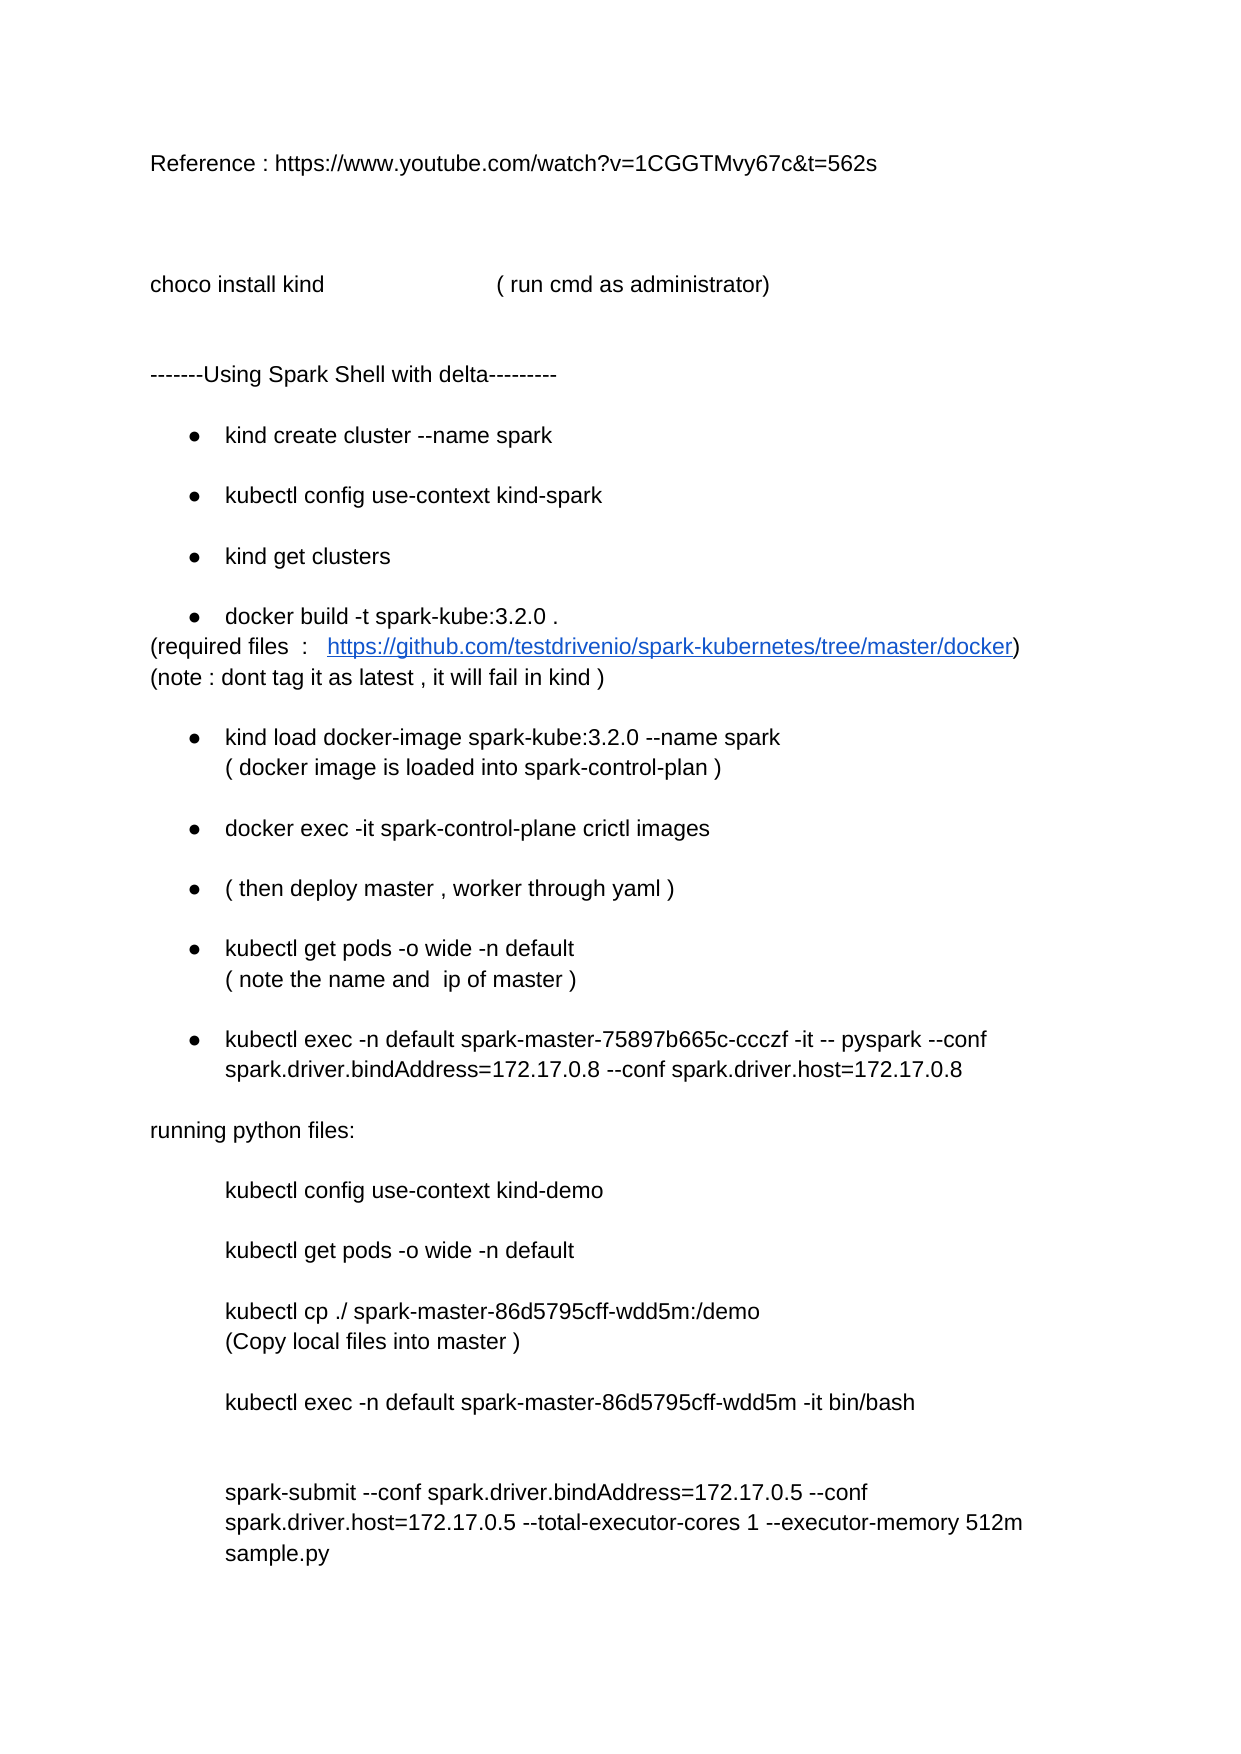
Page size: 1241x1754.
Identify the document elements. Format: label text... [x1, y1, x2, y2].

text Reference : https://www.youtube.com/watch?v=1CGGTMvy67c&t=562s [150, 150, 1090, 176]
text (note : dont tag it as latest , it will fail in kind ) [150, 663, 1090, 690]
text ( note the name and ip of master ) [225, 966, 1090, 992]
list kubectl get pods -o wide -n default [187, 935, 1090, 962]
text choco install kind ( run cmd as administrator) [150, 271, 1090, 297]
list kind load docker-image spark-kube:3.2.0 --name spark [187, 724, 1090, 750]
text ( docker image is loaded into spark-control-plan ) [225, 754, 1090, 781]
text kubectl exec -n default spark-master-86d5795cff-wdd5m -it bin/bash [225, 1388, 1090, 1415]
text -------Using Spark Shell with delta--------- [150, 361, 1090, 388]
list docker build -t spark-kube:3.2.0 . [187, 603, 1090, 629]
text spark-submit --conf spark.driver.bindAddress=172.17.0.5 --conf spark.driver.host=172.17.0.5 --total-executor-cores 1 --executor-memory 512m sample.py [225, 1479, 1090, 1566]
list kind create cluster --name spark [187, 422, 1090, 448]
list docker exec -it spark-control-plane crictl images [187, 814, 1090, 841]
text running python files: [150, 1117, 1090, 1143]
list kind get clusters [187, 543, 1090, 569]
list kubectl config use-context kind-spark [187, 482, 1090, 509]
text kubectl config use-context kind-demo [225, 1177, 1090, 1203]
text (required files : https://github.com/testdrivenio/spark-kubernetes/tree/master/docker) [150, 633, 1090, 660]
text kubectl cp ./ spark-master-86d5795cff-wdd5m:/demo [225, 1298, 1090, 1324]
text kubectl get pods -o wide -n default [225, 1237, 1090, 1264]
list kubectl exec -n default spark-master-75897b665c-ccczf -it -- pyspark --conf spark.driver.bindAddress=172.17.0.8 --conf spark.driver.host=172.17.0.8 [187, 1026, 1090, 1083]
list ( then deploy master , worker through yaml ) [187, 875, 1090, 901]
text (Copy local files into master ) [225, 1328, 1090, 1354]
